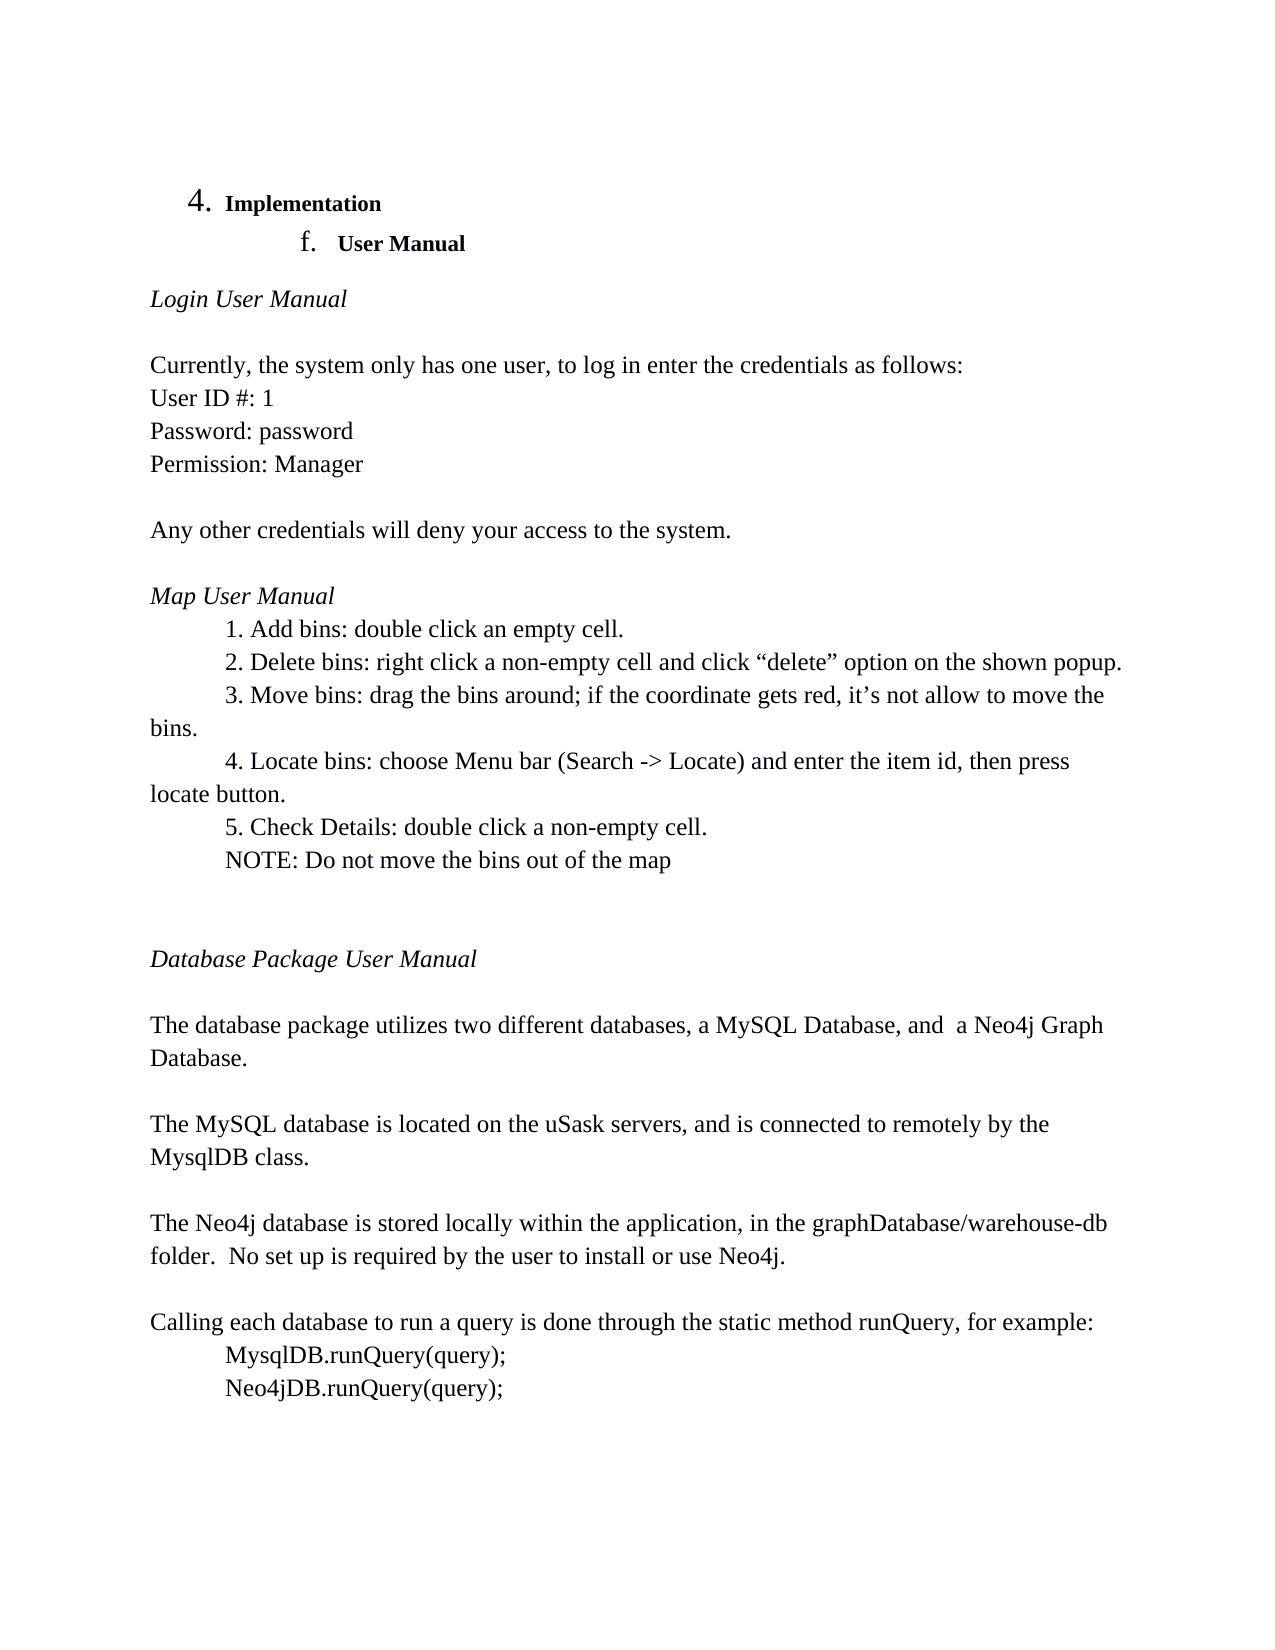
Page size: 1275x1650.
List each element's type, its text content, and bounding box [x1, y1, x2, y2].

text Database Package User Manual [150, 944, 1125, 973]
text NOTE: Do not move the bins out of the map [150, 845, 1125, 874]
text 3. Move bins: drag the bins around; if the coordinate gets red, it’s not allow to move the bins. [150, 680, 1125, 742]
text 5. Check Details: double click a non-empty cell. [150, 812, 1125, 841]
text Map User Manual [150, 581, 1125, 609]
text Currently, the system only has one user, to log in enter the credentials as follows: [150, 350, 1125, 378]
text User ID #: 1 [150, 383, 1125, 411]
list Implementation [187, 180, 1125, 218]
text The database package utilizes two different databases, a MySQL Database, and a Neo4j Graph Database. [150, 1010, 1125, 1072]
text Any other credentials will deny your access to the system. [150, 515, 1125, 543]
text MysqlDB.runQuery(query); [150, 1340, 1125, 1369]
text Neo4jDB.runQuery(query); [150, 1373, 1125, 1402]
text The Neo4j database is stored locally within the application, in the graphDatabase/warehouse-db folder. No set up is required by the user to install or use Neo4j. [150, 1208, 1125, 1270]
text 2. Delete bins: right click a non-empty cell and click “delete” option on the shown popup. [150, 647, 1125, 676]
text Permission: Manager [150, 449, 1125, 477]
text Login User Manual [150, 284, 1125, 312]
text Calling each database to run a query is done through the static method runQuery, for example: [150, 1307, 1125, 1336]
text 4. Locate bins: choose Menu bar (Search -> Locate) and enter the item id, then press locate button. [150, 746, 1125, 808]
text Password: password [150, 416, 1125, 444]
list User Manual [300, 224, 1125, 258]
text 1. Add bins: double click an empty cell. [150, 614, 1125, 643]
text The MySQL database is located on the uSask servers, and is connected to remotely by the MysqlDB class. [150, 1109, 1125, 1171]
